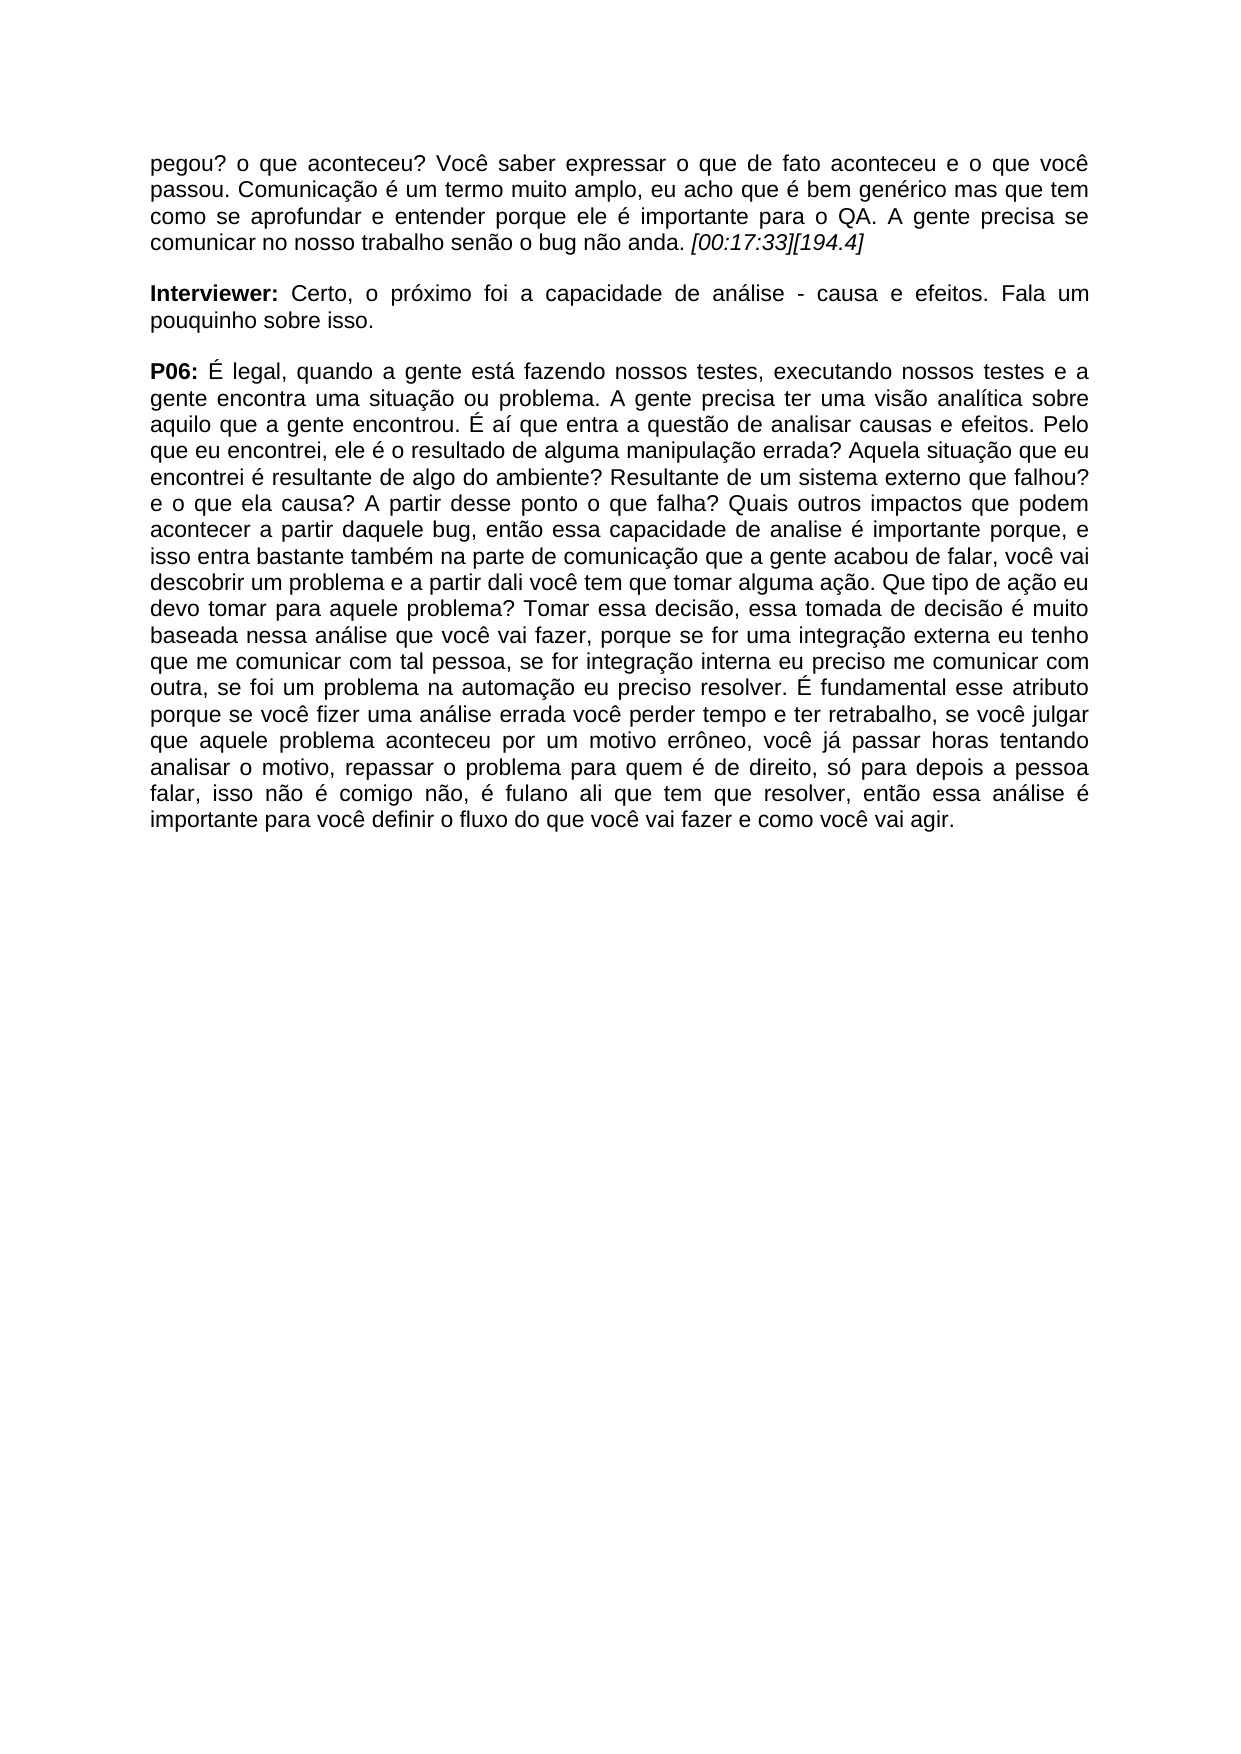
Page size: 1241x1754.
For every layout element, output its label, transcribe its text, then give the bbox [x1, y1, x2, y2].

text P06: É legal, quando a gente está fazendo nossos testes, executando nossos testes e a gente encontra uma situação ou problema. A gente precisa ter uma visão analítica sobre aquilo que a gente encontrou. É aí que entra a questão de analisar causas e efeitos. Pelo que eu encontrei, ele é o resultado de alguma manipulação errada? Aquela situação que eu encontrei é resultante de algo do ambiente? Resultante de um sistema externo que falhou? e o que ela causa? A partir desse ponto o que falha? Quais outros impactos que podem acontecer a partir daquele bug, então essa capacidade de analise é importante porque, e isso entra bastante também na parte de comunicação que a gente acabou de falar, você vai descobrir um problema e a partir dali você tem que tomar alguma ação. Que tipo de ação eu devo tomar para aquele problema? Tomar essa decisão, essa tomada de decisão é muito baseada nessa análise que você vai fazer, porque se for uma integração externa eu tenho que me comunicar com tal pessoa, se for integração interna eu preciso me comunicar com outra, se foi um problema na automação eu preciso resolver. É fundamental esse atributo porque se você fizer uma análise errada você perder tempo e ter retrabalho, se você julgar que aquele problema aconteceu por um motivo errôneo, você já passar horas tentando analisar o motivo, repassar o problema para quem é de direito, só para depois a pessoa falar, isso não é comigo não, é fulano ali que tem que resolver, então essa análise é importante para você definir o fluxo do que você vai fazer e como você vai agir. [150, 358, 1090, 832]
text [150, 150, 1090, 255]
text Interviewer: Certo, o próximo foi a capacidade de análise - causa e efeitos. Fala um pouquinho sobre isso. [150, 280, 1090, 333]
